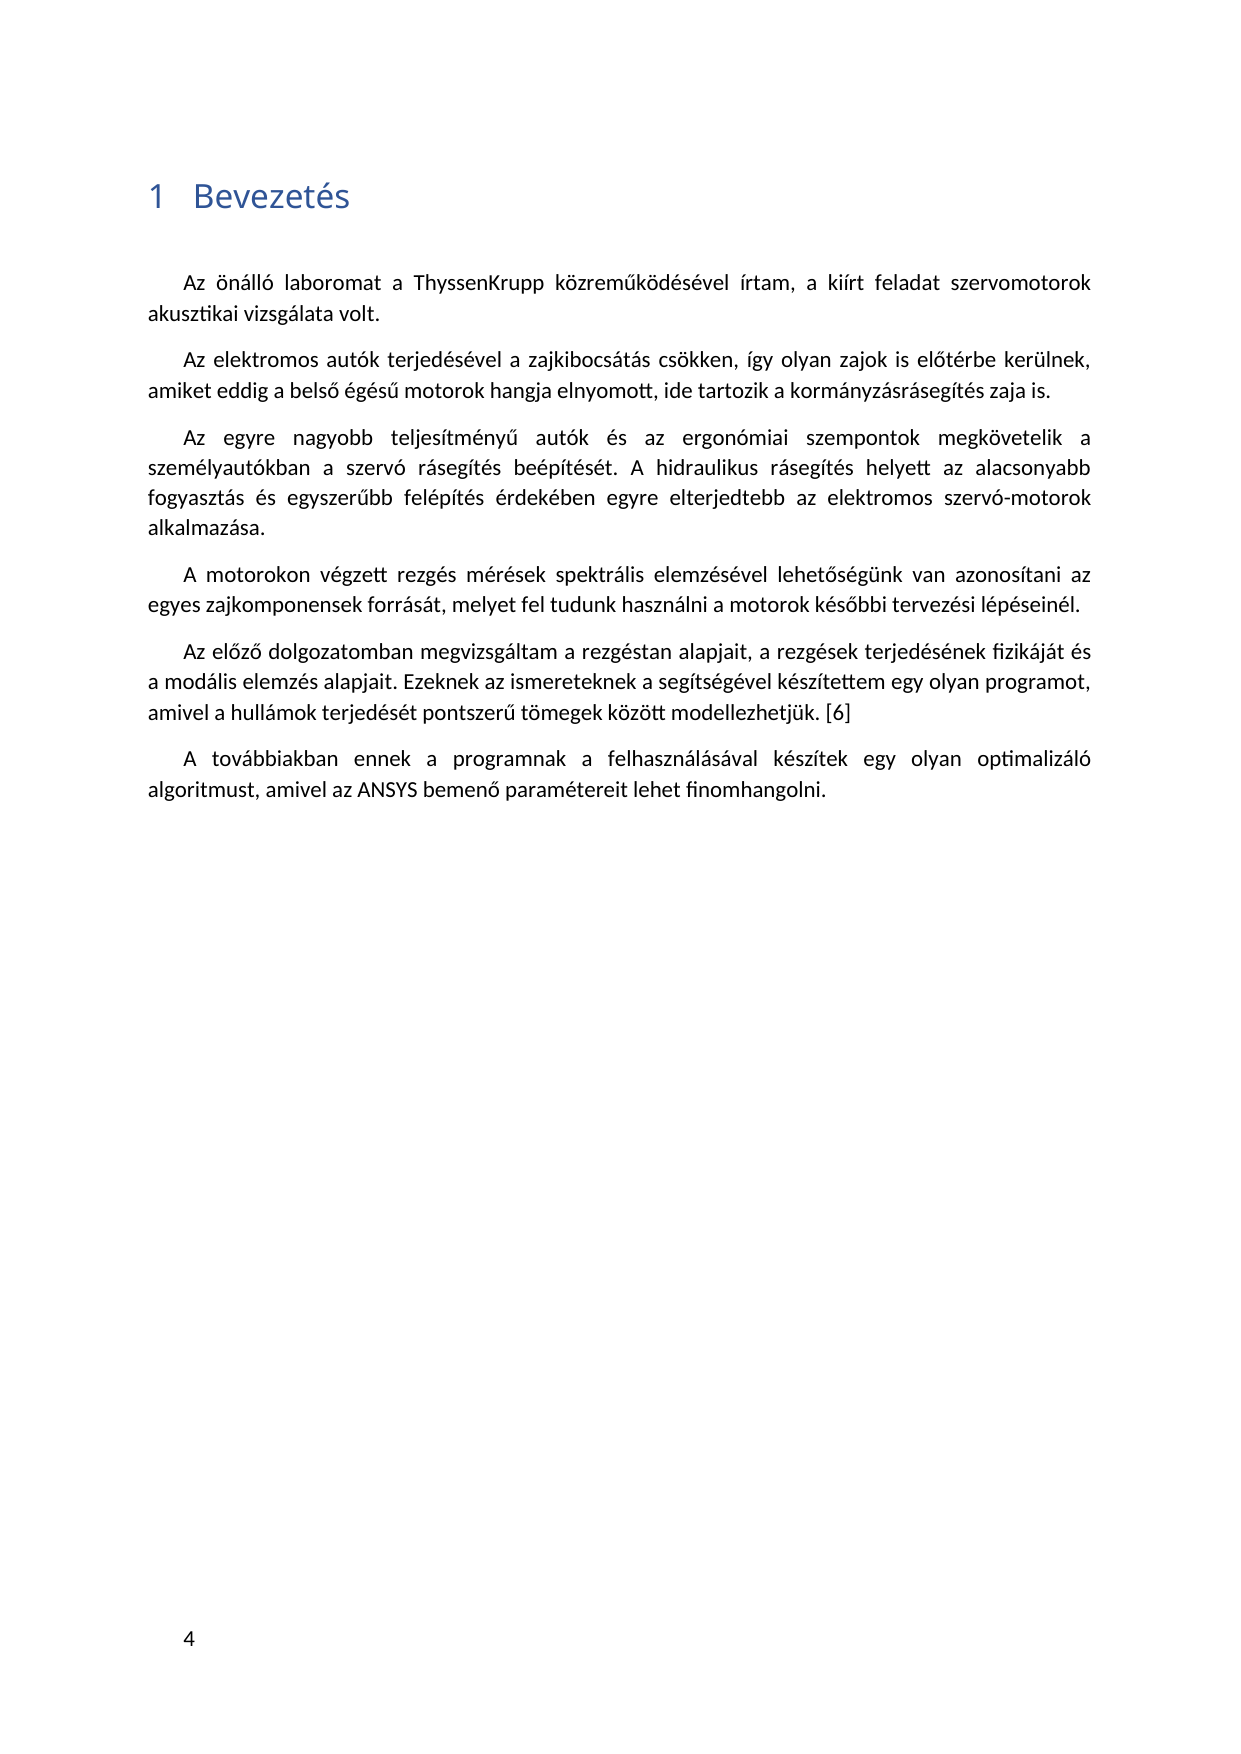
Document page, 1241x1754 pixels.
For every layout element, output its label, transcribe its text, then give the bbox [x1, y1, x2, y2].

subtitle Bevezetés [148, 173, 1093, 218]
text Az elektromos autók terjedésével a zajkibocsátás csökken, így olyan zajok is előtérbe kerülnek, amiket eddig a belső égésű motorok hangja elnyomott, ide tartozik a kormányzásrásegítés zaja is. [148, 346, 1093, 404]
text A motorokon végzett rezgés mérések spektrális elemzésével lehetőségünk van azonosítani az egyes zajkomponensek forrását, melyet fel tudunk használni a motorok későbbi tervezési lépéseinél. [148, 560, 1093, 618]
text Az önálló laboromat a ThyssenKrupp közreműködésével írtam, a kiírt feladat szervomotorok akusztikai vizsgálata volt. [148, 268, 1093, 327]
text Az egyre nagyobb teljesítményű autók és az ergonómiai szempontok megkövetelik a személyautókban a szervó rásegítés beépítését. A hidraulikus rásegítés helyett az alacsonyabb fogyasztás és egyszerűbb felépítés érdekében egyre elterjedtebb az elektromos szervó-motorok alkalmazása. [148, 423, 1093, 541]
text Az előző dolgozatomban megvizsgáltam a rezgéstan alapjait, a rezgések terjedésének fizikáját és a modális elemzés alapjait. Ezeknek az ismereteknek a segítségével készítettem egy olyan programot, amivel a hullámok terjedését pontszerű tömegek között modellezhetjük. [6] [148, 637, 1093, 726]
text A továbbiakban ennek a programnak a felhasználásával készítek egy olyan optimalizáló algoritmust, amivel az ANSYS bemenő paramétereit lehet finomhangolni. [148, 744, 1093, 803]
